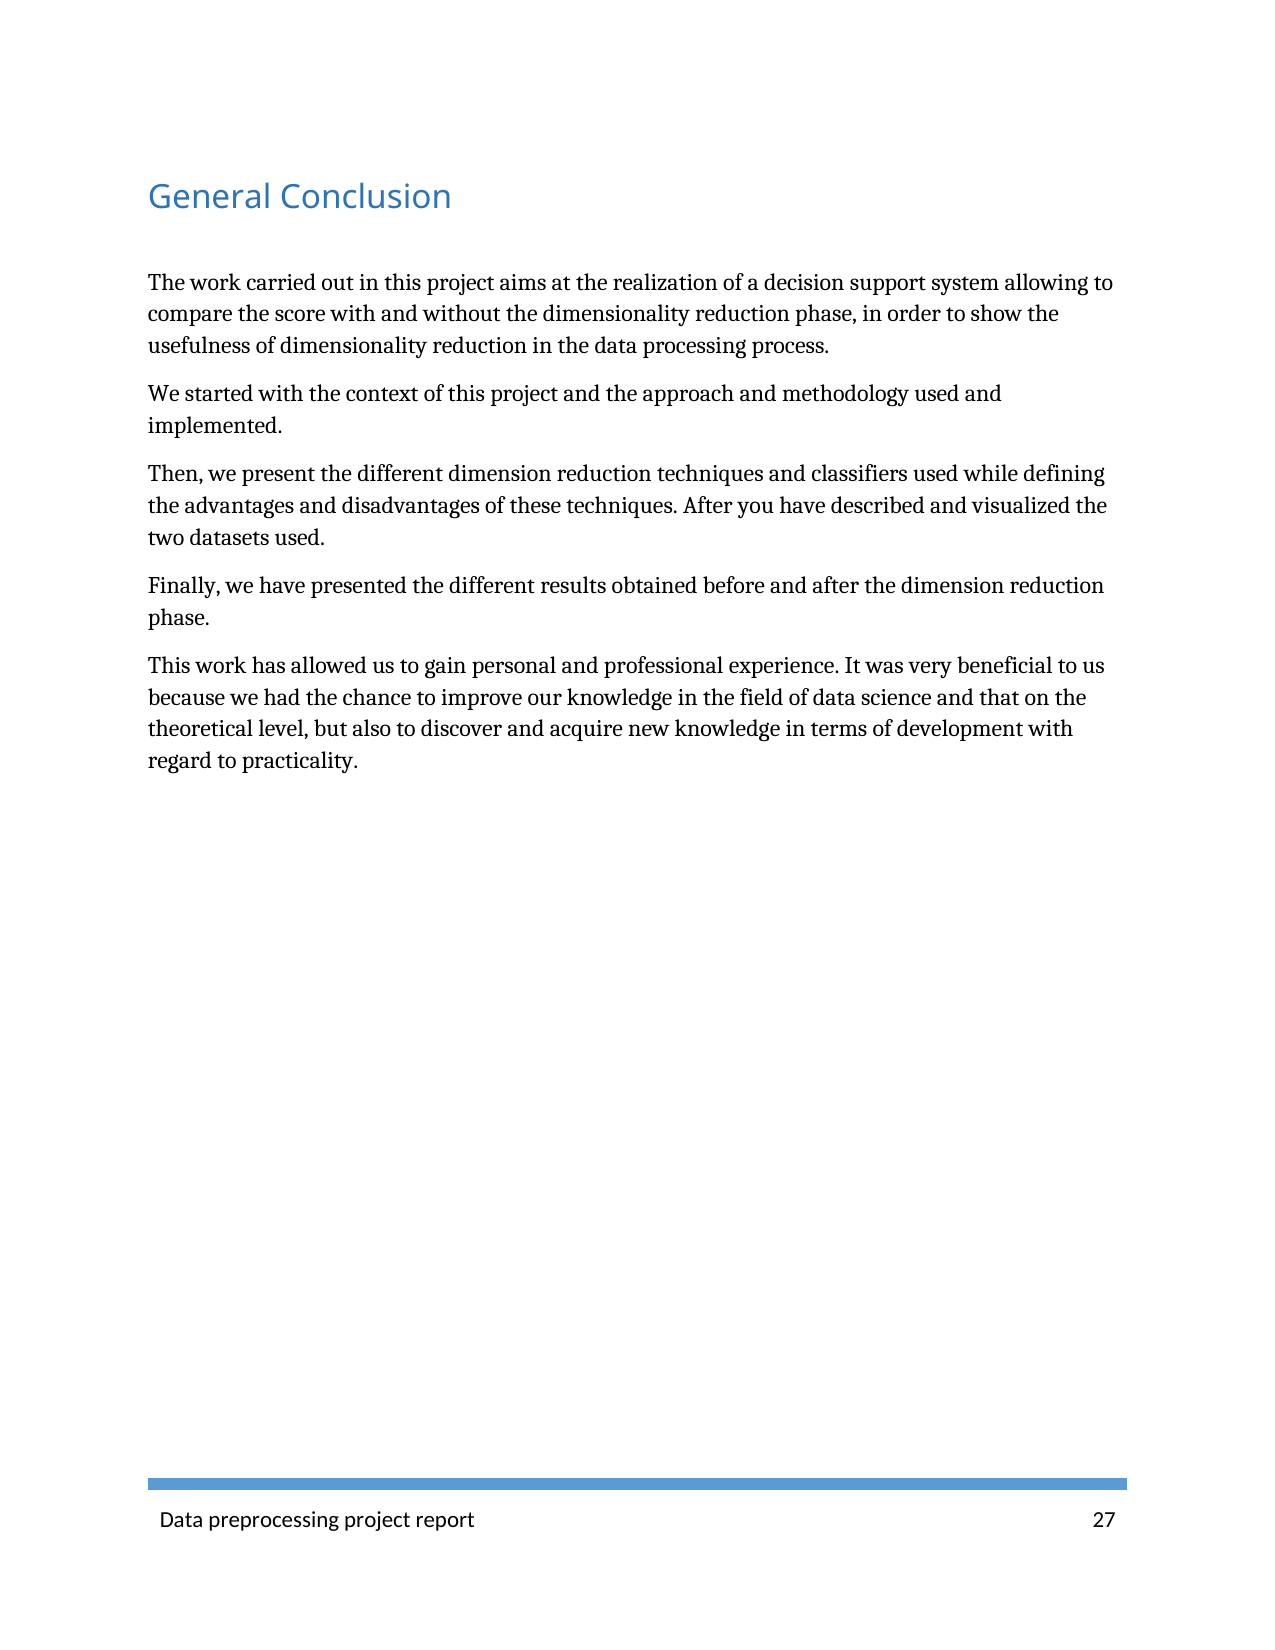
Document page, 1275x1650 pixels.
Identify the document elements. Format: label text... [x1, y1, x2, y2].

text This work has allowed us to gain personal and professional experience. It was very beneficial to us because we had the chance to improve our knowledge in the field of data science and that on the theoretical level, but also to discover and acquire new knowledge in terms of development with regard to practicality. [148, 652, 1127, 774]
text The work carried out in this project aims at the realization of a decision support system allowing to compare the score with and without the dimensionality reduction phase, in order to show the usefulness of dimensionality reduction in the data processing process. [148, 268, 1127, 359]
subtitle General Conclusion [148, 173, 1127, 218]
text Then, we present the different dimension reduction techniques and classifiers used while defining the advantages and disadvantages of these techniques. After you have described and visualized the two datasets used. [148, 460, 1127, 551]
text We started with the context of this project and the approach and methodology used and implemented. [148, 380, 1127, 439]
text Finally, we have presented the different results obtained before and after the dimension reduction phase. [148, 572, 1127, 631]
